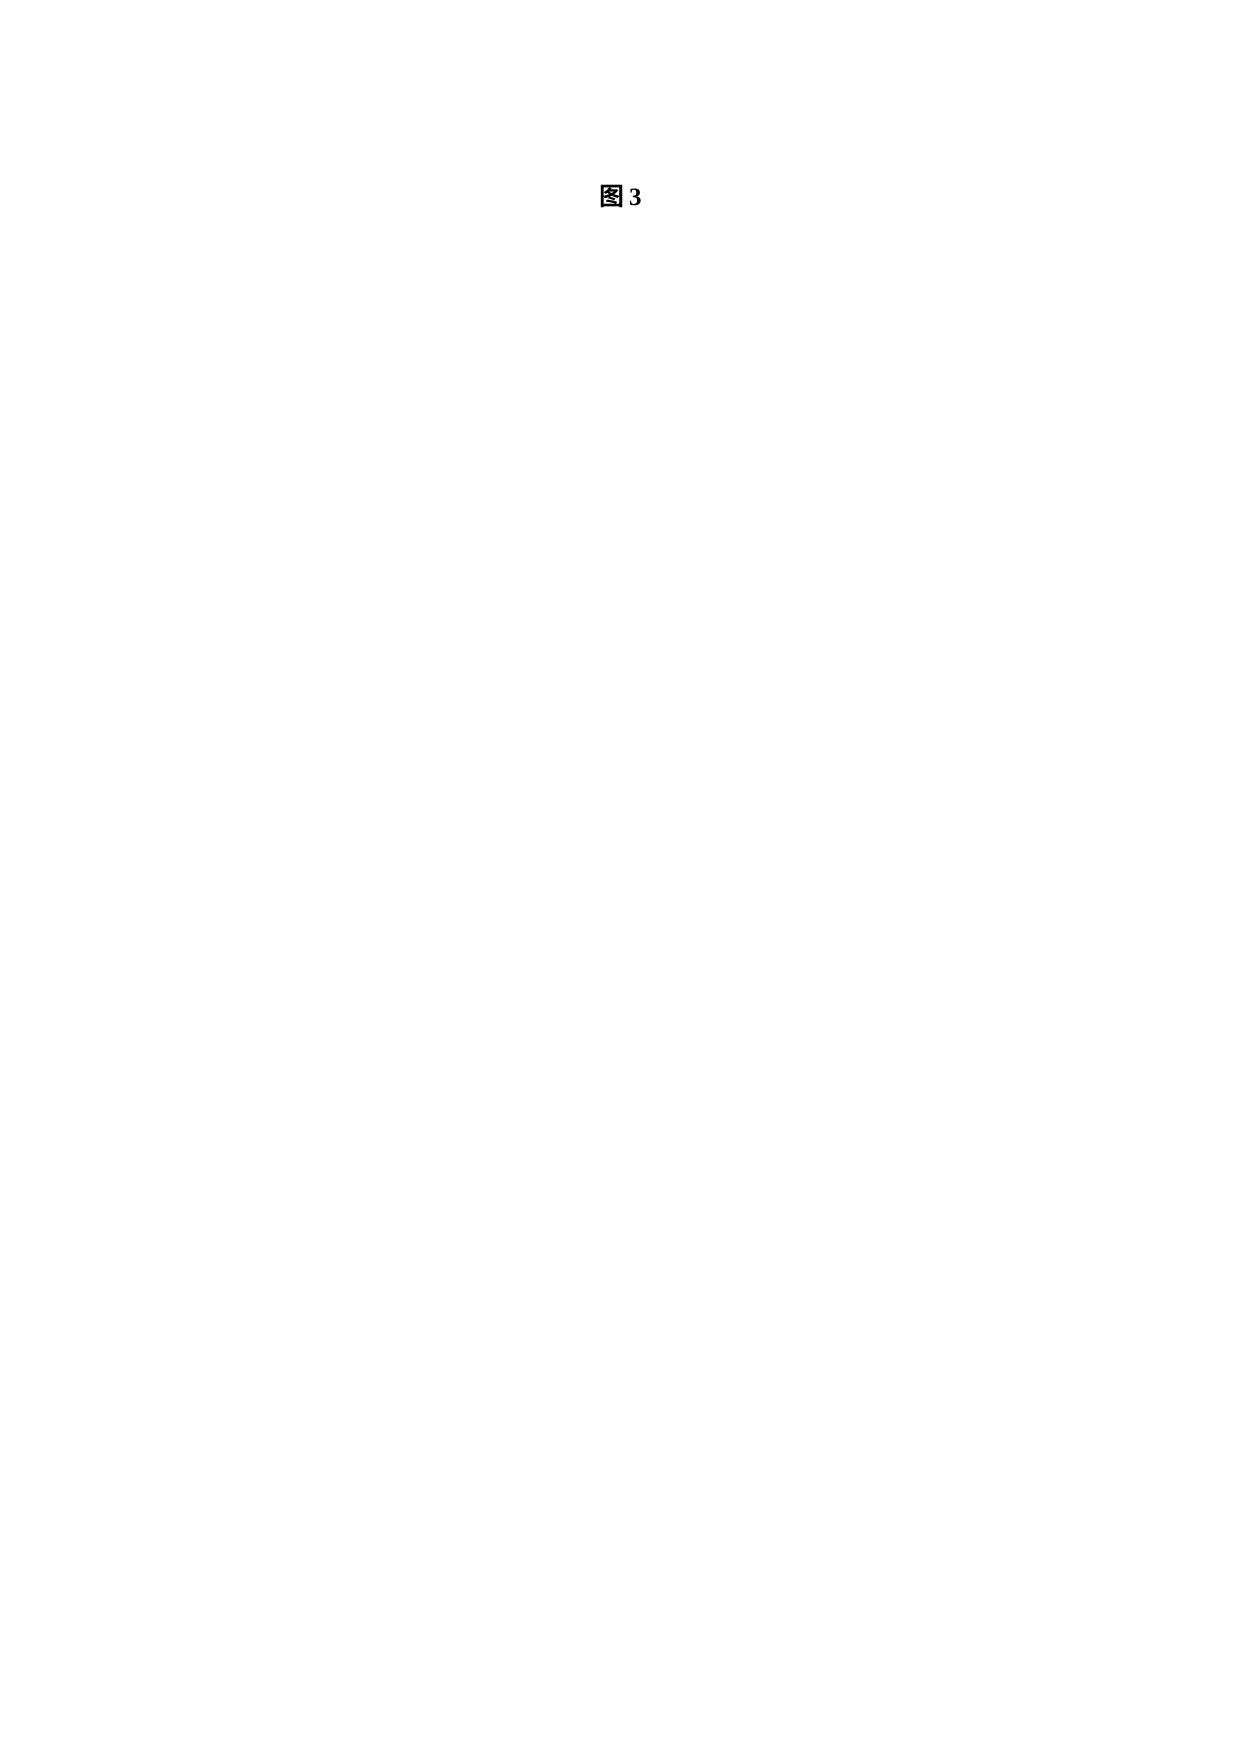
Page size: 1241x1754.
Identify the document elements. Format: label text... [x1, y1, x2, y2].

text 图3 [187, 162, 1053, 227]
